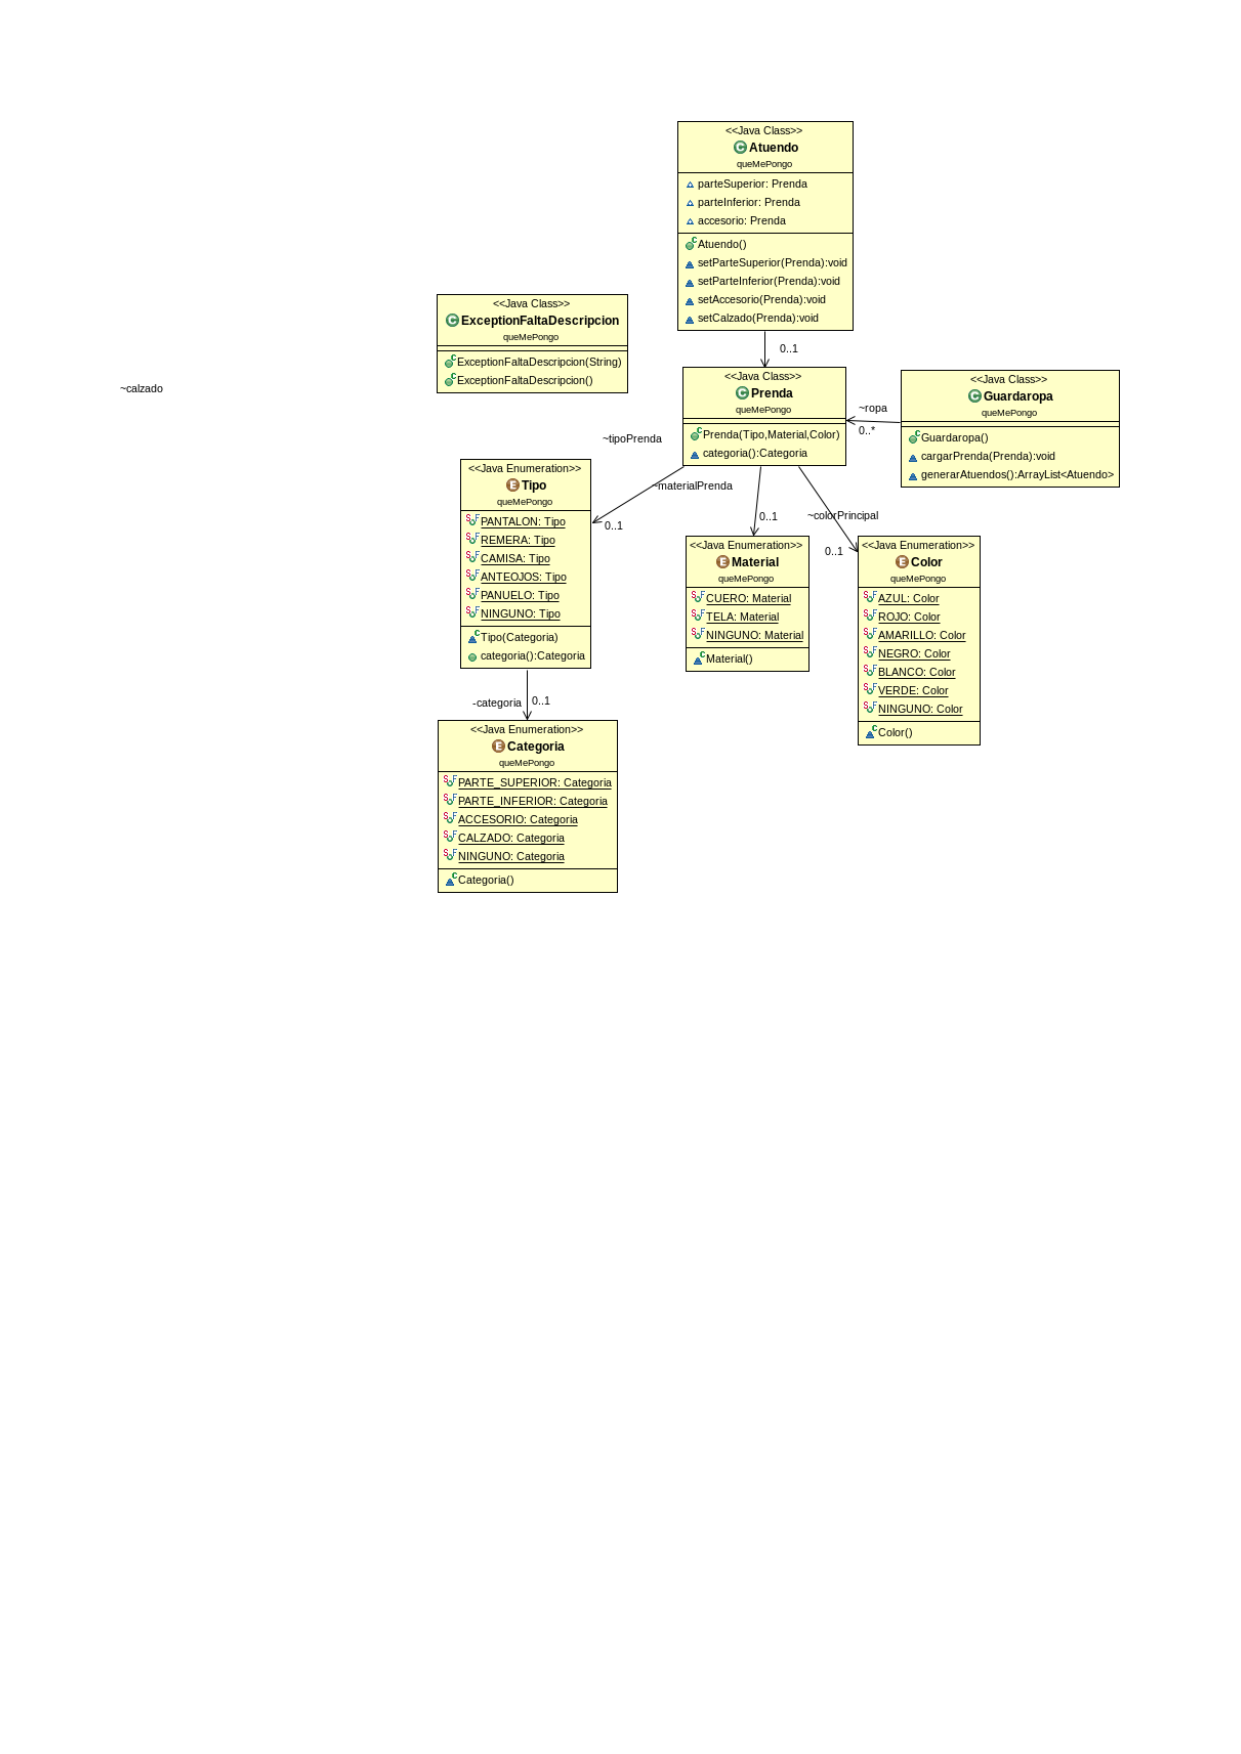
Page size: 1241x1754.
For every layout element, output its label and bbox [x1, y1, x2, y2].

picture [118, 118, 1123, 896]
